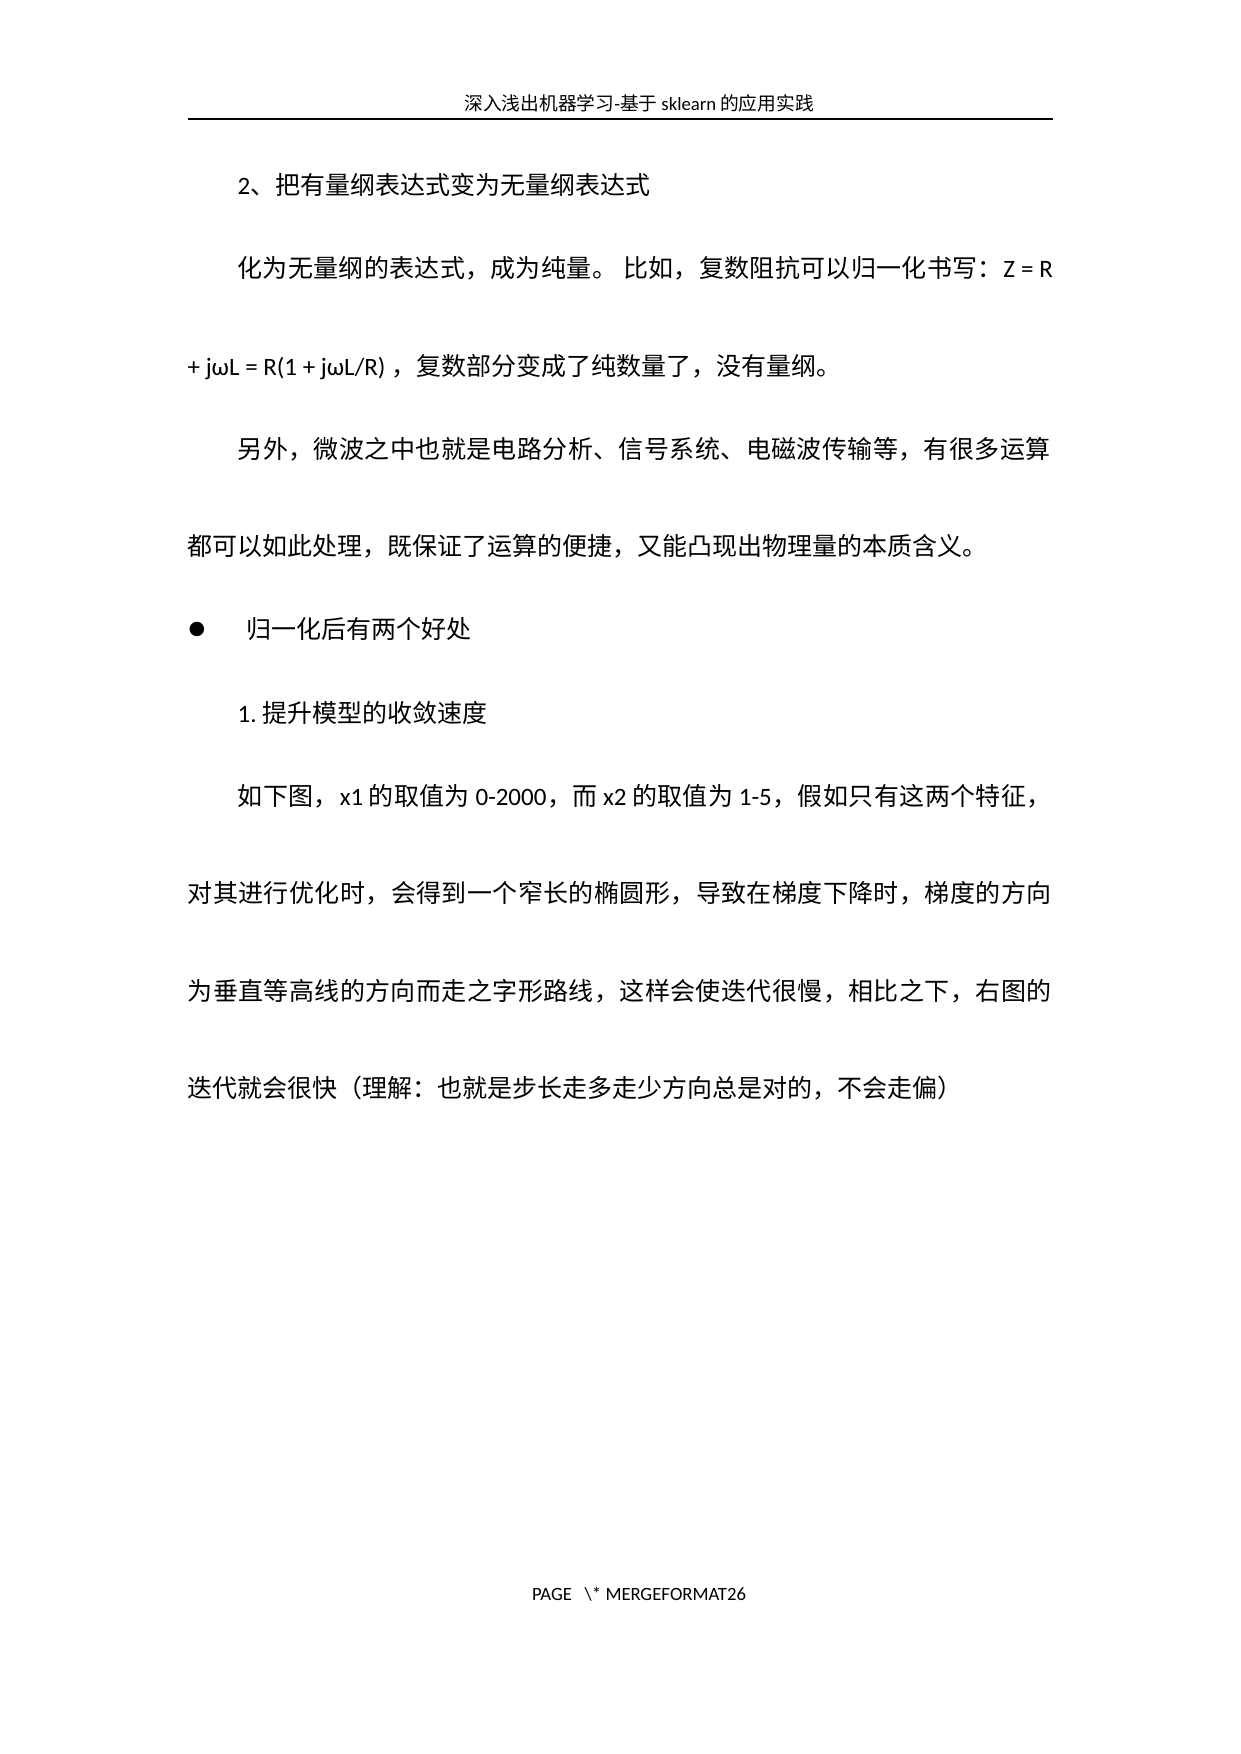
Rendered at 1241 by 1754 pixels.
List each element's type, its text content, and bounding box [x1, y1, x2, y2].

text 另外，微波之中也就是电路分析、信号系统、电磁波传输等，有很多运算都可以如此处理，既保证了运算的便捷，又能凸现出物理量的本质含义。 [187, 415, 1053, 577]
text 如下图，x1的取值为0-2000，而x2的取值为1-5，假如只有这两个特征，对其进行优化时，会得到一个窄长的椭圆形，导致在梯度下降时，梯度的方向为垂直等高线的方向而走之字形路线，这样会使迭代很慢，相比之下，右图的迭代就会很快（理解：也就是步长走多走少方向总是对的，不会走偏） [187, 762, 1053, 1119]
text 1. 提升模型的收敛速度 [187, 679, 1053, 744]
list 归一化后有两个好处 [187, 596, 1053, 661]
text 化为无量纲的表达式，成为纯量。 比如，复数阻抗可以归一化书写：Z = R + jωL = R(1 + jωL/R) ，复数部分变成了纯数量了，没有量纲。 [187, 234, 1053, 397]
text 2、把有量纲表达式变为无量纲表达式 [187, 151, 1053, 216]
